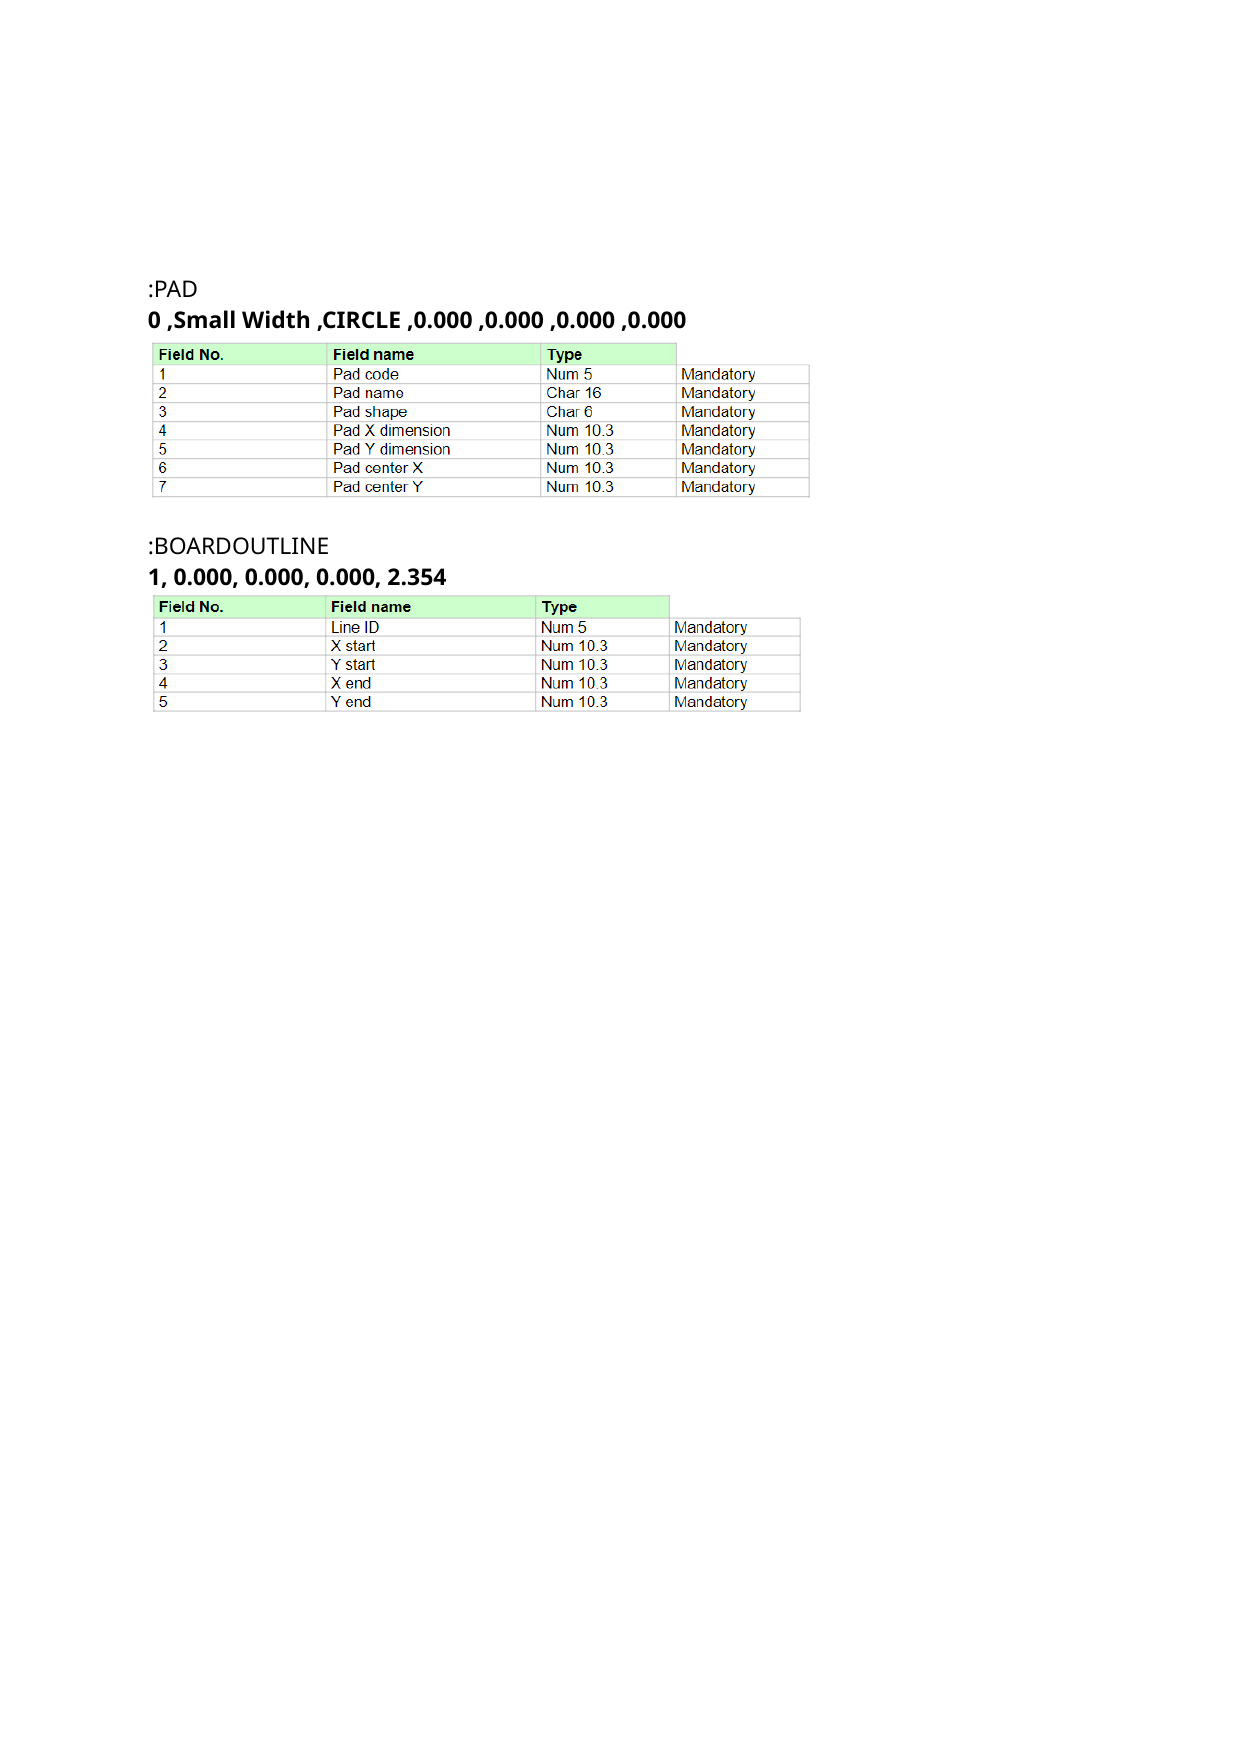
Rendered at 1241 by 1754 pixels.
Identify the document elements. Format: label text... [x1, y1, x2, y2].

picture [147, 592, 805, 716]
text :BOARDOUTLINE [148, 530, 1093, 561]
text 0 ,Small Width ,CIRCLE ,0.000 ,0.000 ,0.000 ,0.000 [148, 304, 1093, 335]
picture [147, 335, 814, 499]
text 1, 0.000, 0.000, 0.000, 2.354 [148, 561, 1093, 593]
text :PAD [148, 273, 1093, 304]
